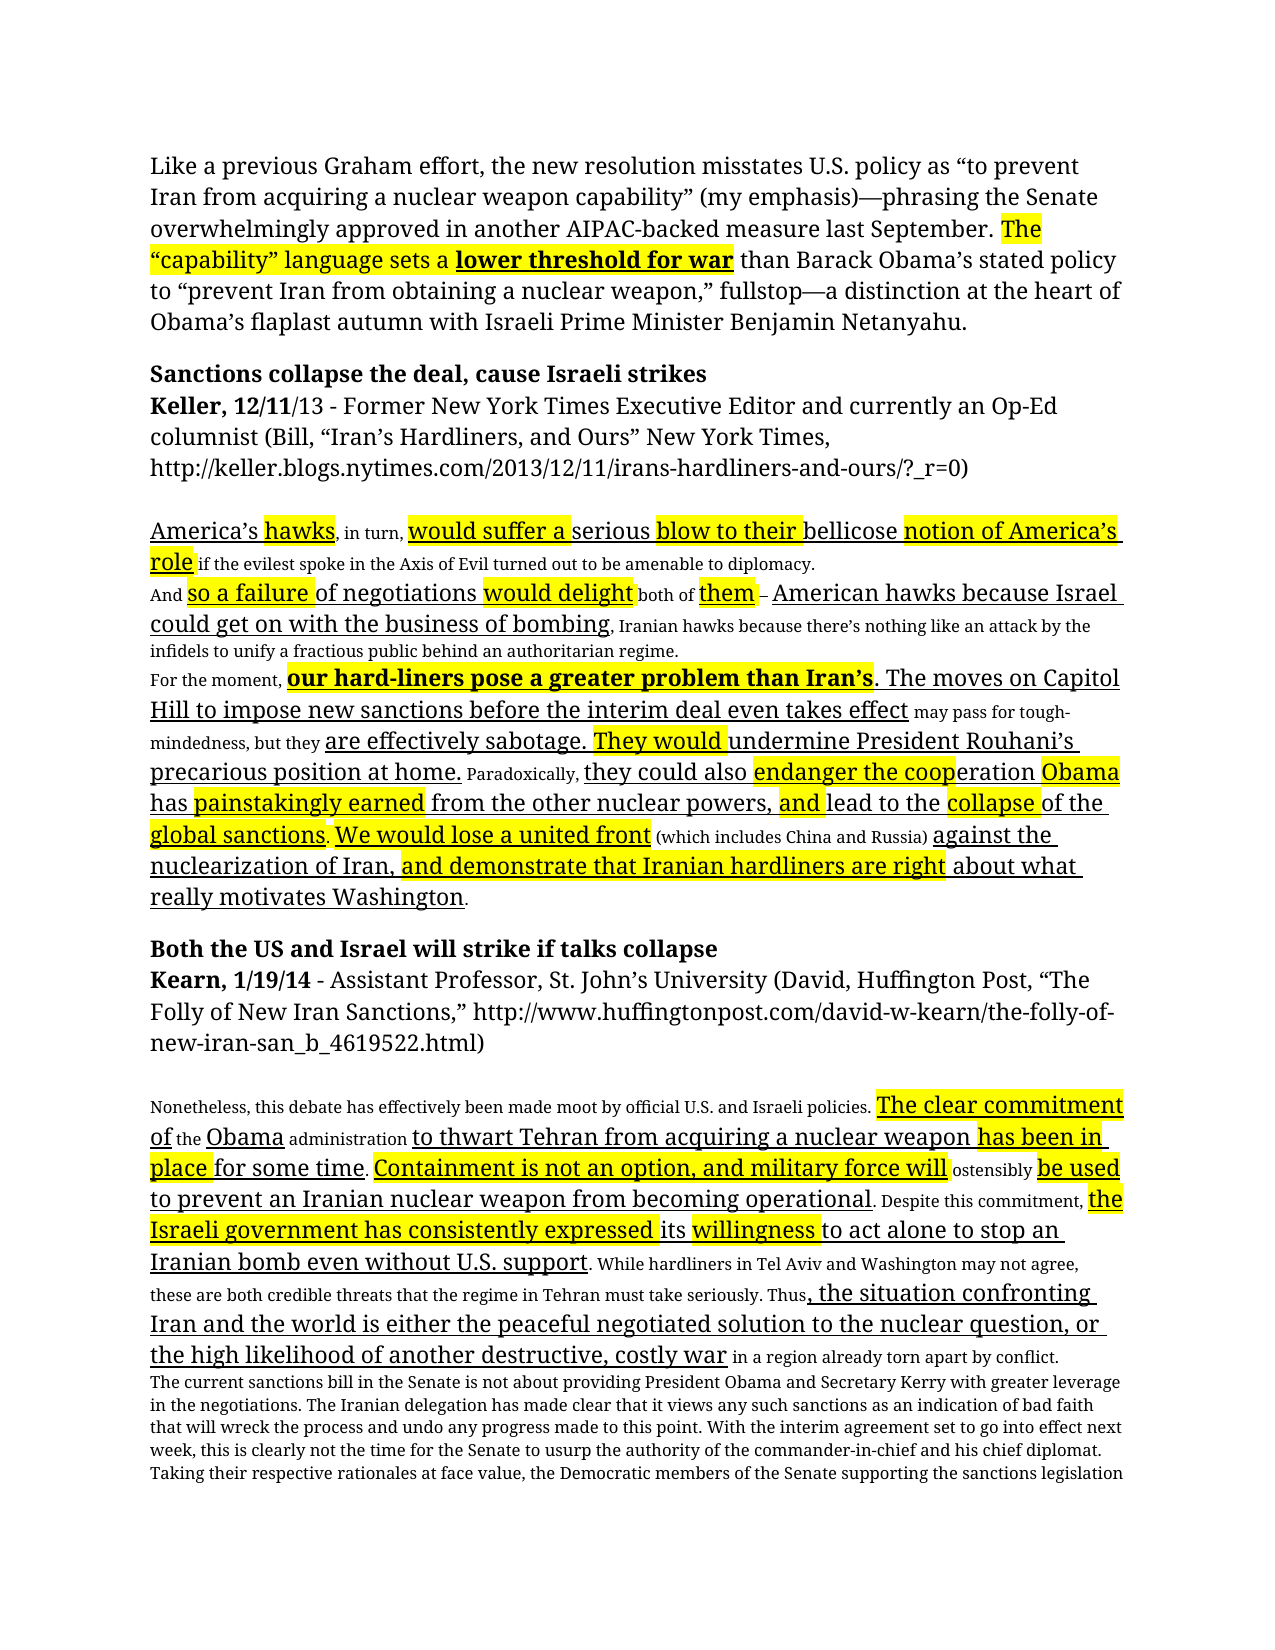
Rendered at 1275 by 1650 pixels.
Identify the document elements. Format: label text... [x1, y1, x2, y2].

subtitle Both the US and Israel will strike if talks collapse [150, 933, 1125, 964]
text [150, 1371, 1125, 1484]
text America’s hawks, in turn, would suffer a serious blow to their bellicose notion of America’s role if the evilest spoke in the Axis of Evil turned out to be amenable to diplomacy. [150, 514, 1125, 577]
text Keller, 12/11/13 - Former New York Times Executive Editor and currently an Op-Ed columnist (Bill, “Iran’s Hardliners, and Ours” New York Times, http://keller.blogs.nytimes.com/2013/12/11/irans-hardliners-and-ours/?_r=0) [150, 389, 1125, 483]
text And so a failure of negotiations would delight both of them – American hawks because Israel could get on with the business of bombing, Iranian hawks because there’s nothing like an attack by the infidels to unify a fractious public behind an authoritarian regime. [150, 577, 1125, 662]
text Like a previous Graham effort, the new resolution misstates U.S. policy as “to prevent Iran from acquiring a nuclear weapon capability” (my emphasis)—phrasing the Senate overwhelmingly approved in another AIPAC-backed measure last September. The “capability” language sets a lower threshold for war than Barack Obama’s stated policy to “prevent Iran from obtaining a nuclear weapon,” fullstop—a distinction at the heart of Obama’s flaplast autumn with Israeli Prime Minister Benjamin Netanyahu. [150, 150, 1125, 337]
text Nonetheless, this debate has effectively been made moot by official U.S. and Israeli policies. The clear commitment of the Obama administration to thwart Tehran from acquiring a nuclear weapon has been in place for some time. Containment is not an option, and military force will ostensibly be used to prevent an Iranian nuclear weapon from becoming operational. Despite this commitment, the Israeli government has consistently expressed its willingness to act alone to stop an Iranian bomb even without U.S. support. While hardliners in Tel Aviv and Washington may not agree, these are both credible threats that the regime in Tehran must take seriously. Thus, the situation confronting Iran and the world is either the peaceful negotiated solution to the nuclear question, or the high likelihood of another destructive, costly war in a region already torn apart by conflict. [150, 1089, 1125, 1371]
text Kearn, 1/19/14 - Assistant Professor, St. John’s University (David, Huffington Post, “The Folly of New Iran Sanctions,” http://www.huffingtonpost.com/david-w-kearn/the-folly-of-new-iran-san_b_4619522.html) [150, 964, 1125, 1058]
text For the moment, our hard-liners pose a greater problem than Iran’s. The moves on Capitol Hill to impose new sanctions before the interim deal even takes effect may pass for tough-mindedness, but they are effectively sabotage. They would undermine President Rouhani’s precarious position at home. Paradoxically, they could also endanger the cooperation Obama has painstakingly earned from the other nuclear powers, and lead to the collapse of the global sanctions. We would lose a united front (which includes China and Russia) against the nuclearization of Iran, and demonstrate that Iranian hardliners are right about what really motivates Washington. [150, 662, 1125, 912]
subtitle Sanctions collapse the deal, cause Israeli strikes [150, 358, 1125, 389]
